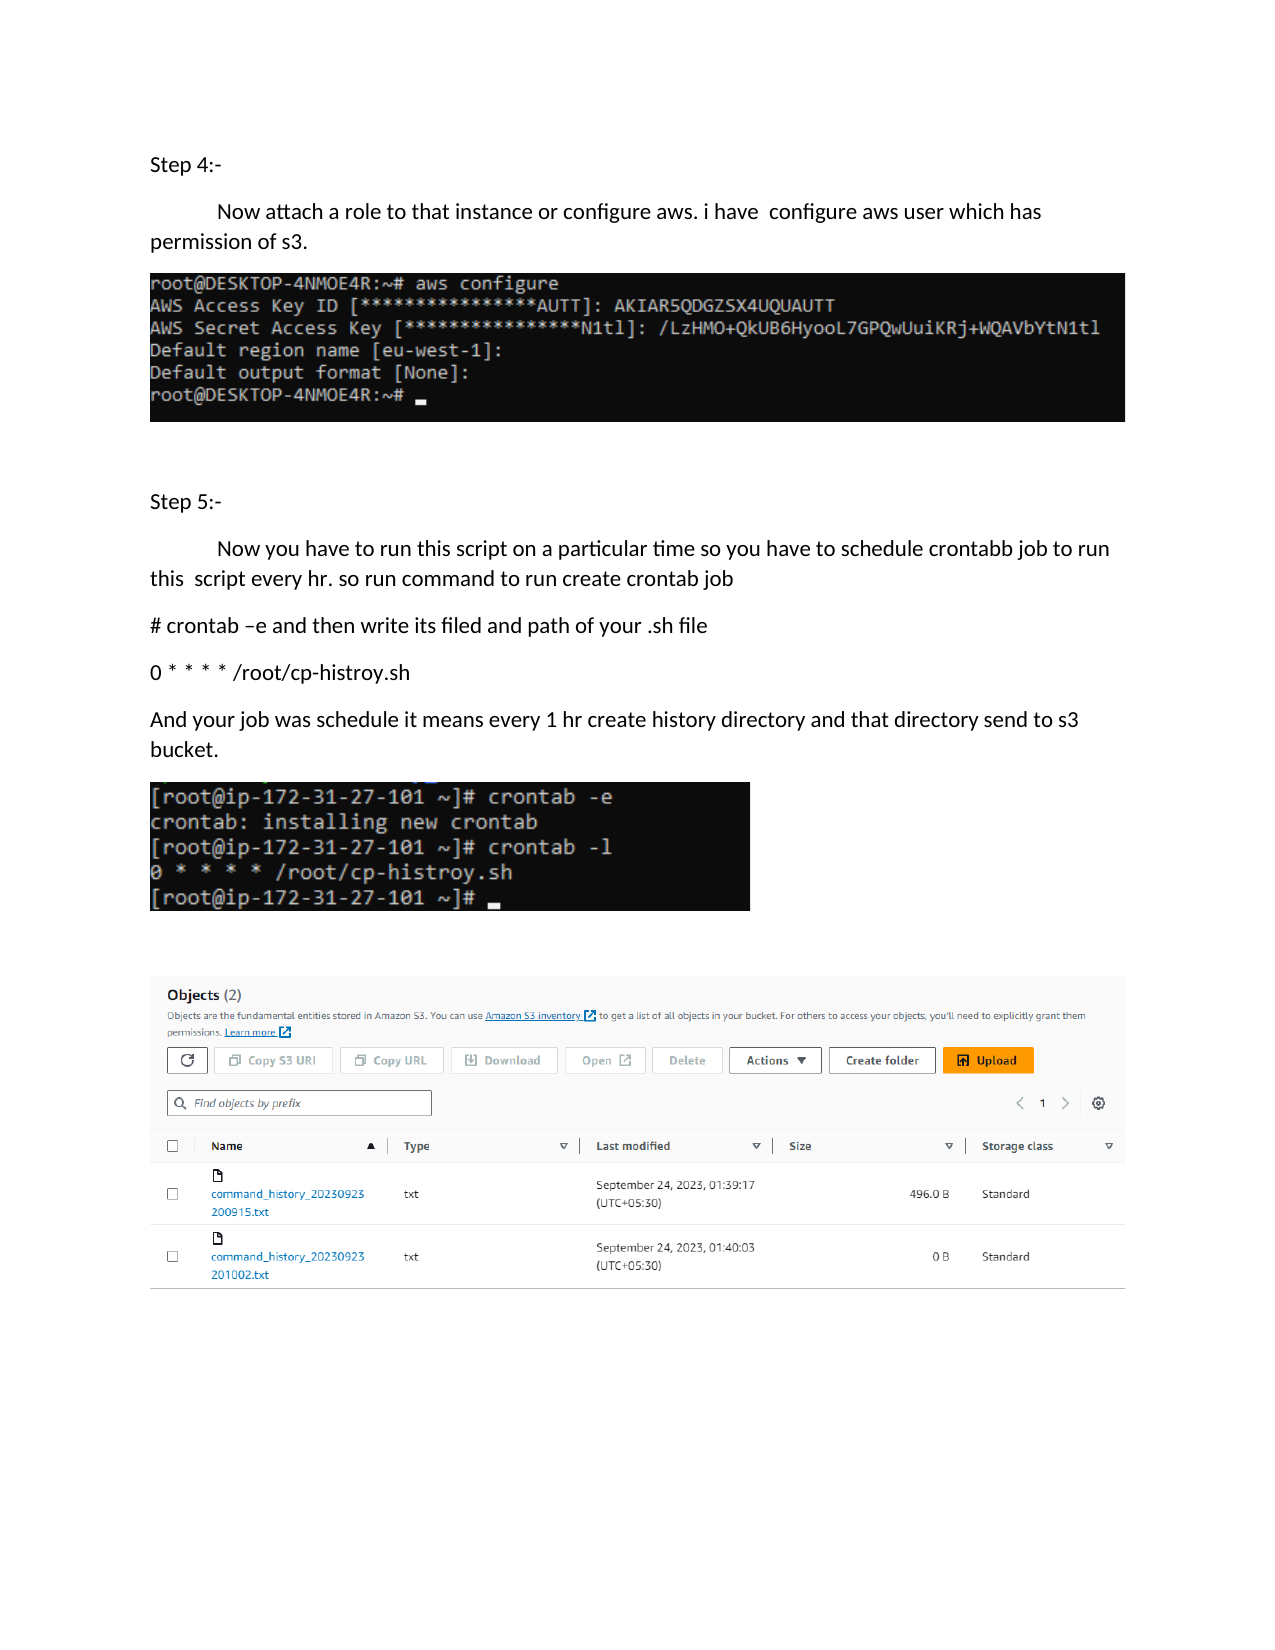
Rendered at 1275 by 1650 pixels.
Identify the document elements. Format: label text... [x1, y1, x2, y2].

picture [150, 273, 1125, 422]
text # crontab –e and then write its filed and path of your .sh file [150, 611, 1125, 639]
text Now attach a role to that instance or configure aws. i have configure aws user which has permission of s3. [150, 197, 1125, 255]
text And your job was schedule it means every 1 hr create history directory and that directory send to s3 bucket. [150, 705, 1125, 763]
text Now you have to run this script on a particular time so you have to schedule crontabb job to run this script every hr. so run command to run create crontab job [150, 534, 1125, 592]
text Step 5:- [150, 487, 1125, 515]
picture [150, 782, 750, 911]
picture [150, 976, 1125, 1289]
text 0 * * * * /root/cp-histroy.sh [150, 658, 1125, 686]
text Step 4:- [150, 150, 1125, 178]
